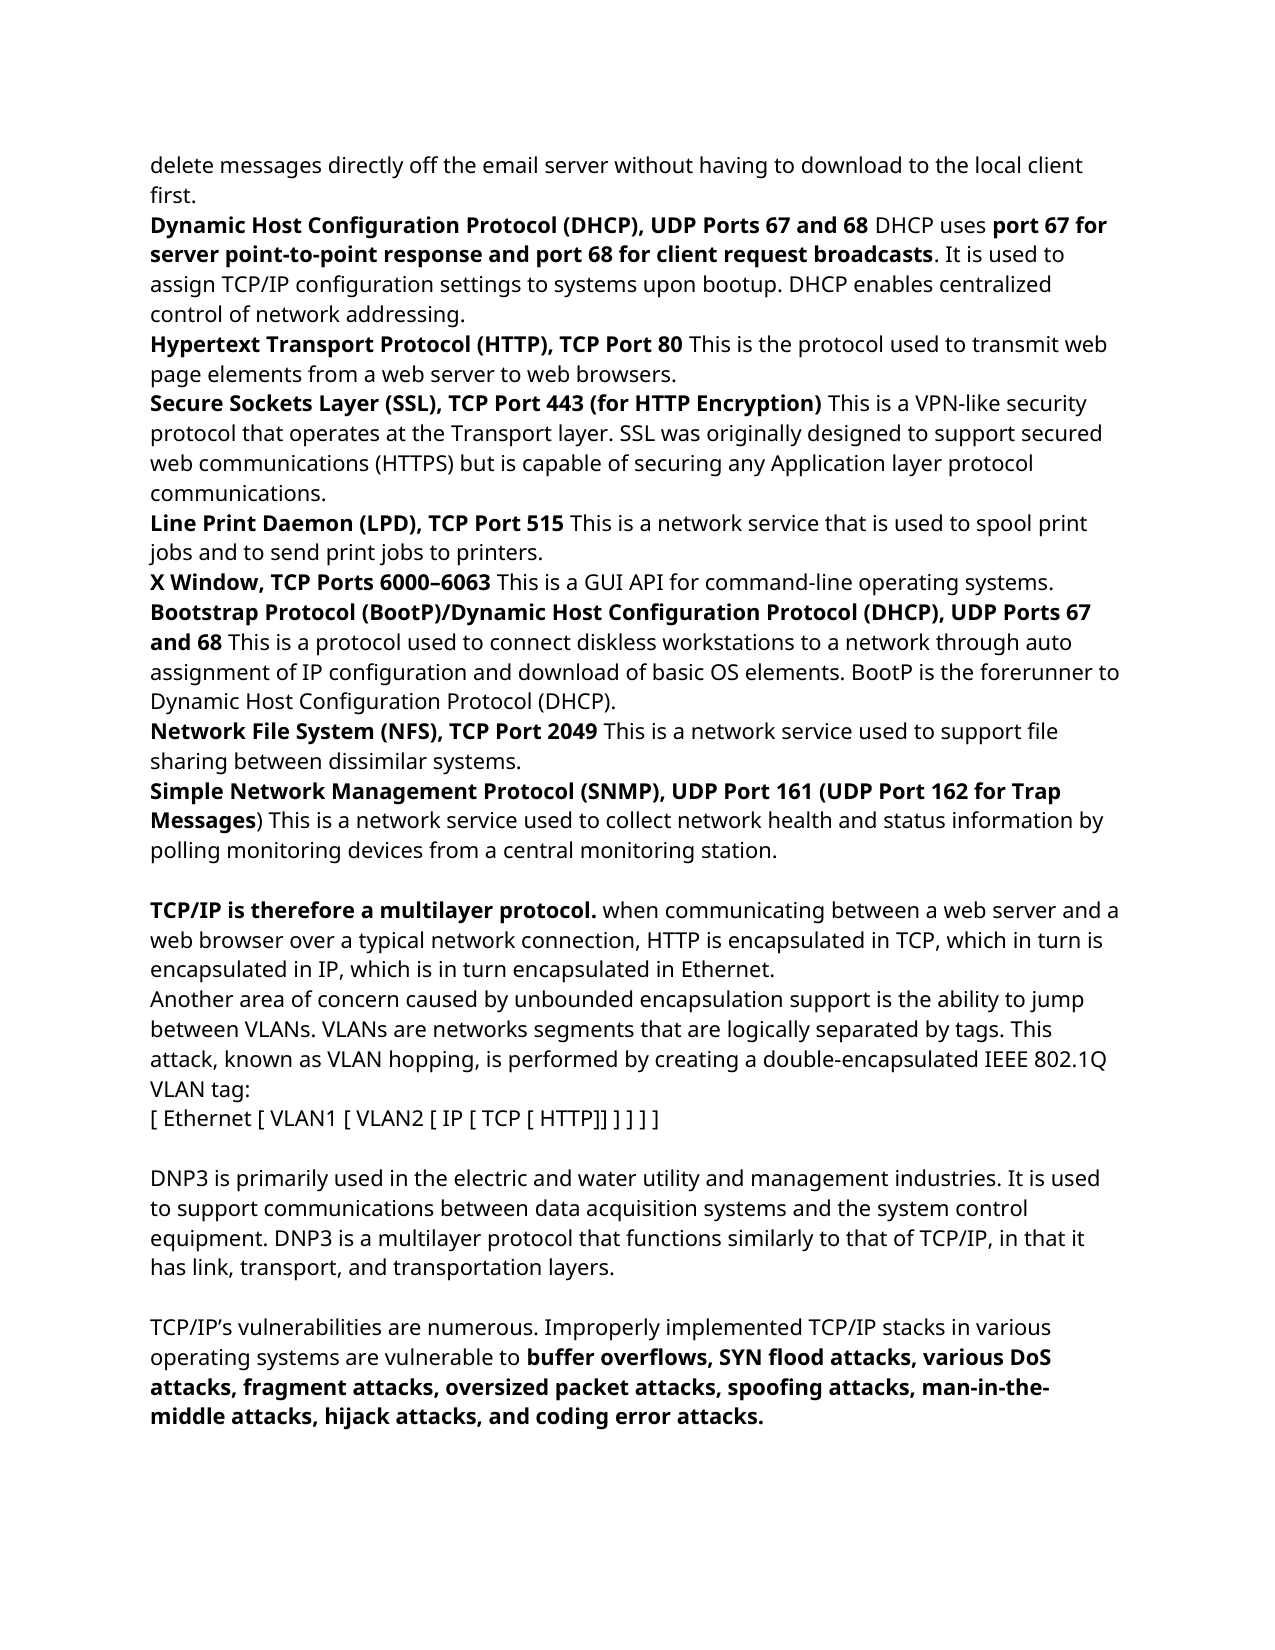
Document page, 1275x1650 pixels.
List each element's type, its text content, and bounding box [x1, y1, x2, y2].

text TCP/IP is therefore a multilayer protocol. when communicating between a web server and a web browser over a typical network connection, HTTP is encapsulated in TCP, which in turn is encapsulated in IP, which is in turn encapsulated in Ethernet. [150, 895, 1125, 984]
text Another area of concern caused by unbounded encapsulation support is the ability to jump between VLANs. VLANs are networks segments that are logically separated by tags. This attack, known as VLAN hopping, is performed by creating a double-encapsulated IEEE 802.1Q VLAN tag: [150, 984, 1125, 1103]
text [ Ethernet [ VLAN1 [ VLAN2 [ IP [ TCP [ HTTP]] ] ] ] ] [150, 1103, 1125, 1133]
text Dynamic Host Configuration Protocol (DHCP), UDP Ports 67 and 68 DHCP uses port 67 for server point-to-point response and port 68 for client request broadcasts. It is used to assign TCP/IP configuration settings to systems upon bootup. DHCP enables centralized control of network addressing. [150, 209, 1125, 329]
text Secure Sockets Layer (SSL), TCP Port 443 (for HTTP Encryption) This is a VPN-like security protocol that operates at the Transport layer. SSL was originally designed to support secured web communications (HTTPS) but is capable of securing any Application layer protocol communications. [150, 388, 1125, 507]
text Network File System (NFS), TCP Port 2049 This is a network service used to support file sharing between dissimilar systems. [150, 716, 1125, 776]
text Line Print Daemon (LPD), TCP Port 515 This is a network service that is used to spool print jobs and to send print jobs to printers. [150, 507, 1125, 567]
text DNP3 is primarily used in the electric and water utility and management industries. It is used to support communications between data acquisition systems and the system control equipment. DNP3 is a multilayer protocol that functions similarly to that of TCP/IP, in that it has link, transport, and transportation layers. [150, 1163, 1125, 1282]
text X Window, TCP Ports 6000–6063 This is a GUI API for command-line operating systems. [150, 567, 1125, 597]
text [150, 150, 1125, 209]
text Simple Network Management Protocol (SNMP), UDP Port 161 (UDP Port 162 for Trap Messages) This is a network service used to collect network health and status information by polling monitoring devices from a central monitoring station. [150, 776, 1125, 865]
text Hypertext Transport Protocol (HTTP), TCP Port 80 This is the protocol used to transmit web page elements from a web server to web browsers. [150, 329, 1125, 388]
text Bootstrap Protocol (BootP)/Dynamic Host Configuration Protocol (DHCP), UDP Ports 67 and 68 This is a protocol used to connect diskless workstations to a network through auto assignment of IP configuration and download of basic OS elements. BootP is the forerunner to Dynamic Host Configuration Protocol (DHCP). [150, 597, 1125, 716]
text TCP/IP’s vulnerabilities are numerous. Improperly implemented TCP/IP stacks in various operating systems are vulnerable to buffer overflows, SYN flood attacks, various DoS attacks, fragment attacks, oversized packet attacks, spoofing attacks, man-in-the-middle attacks, hijack attacks, and coding error attacks. [150, 1312, 1125, 1431]
